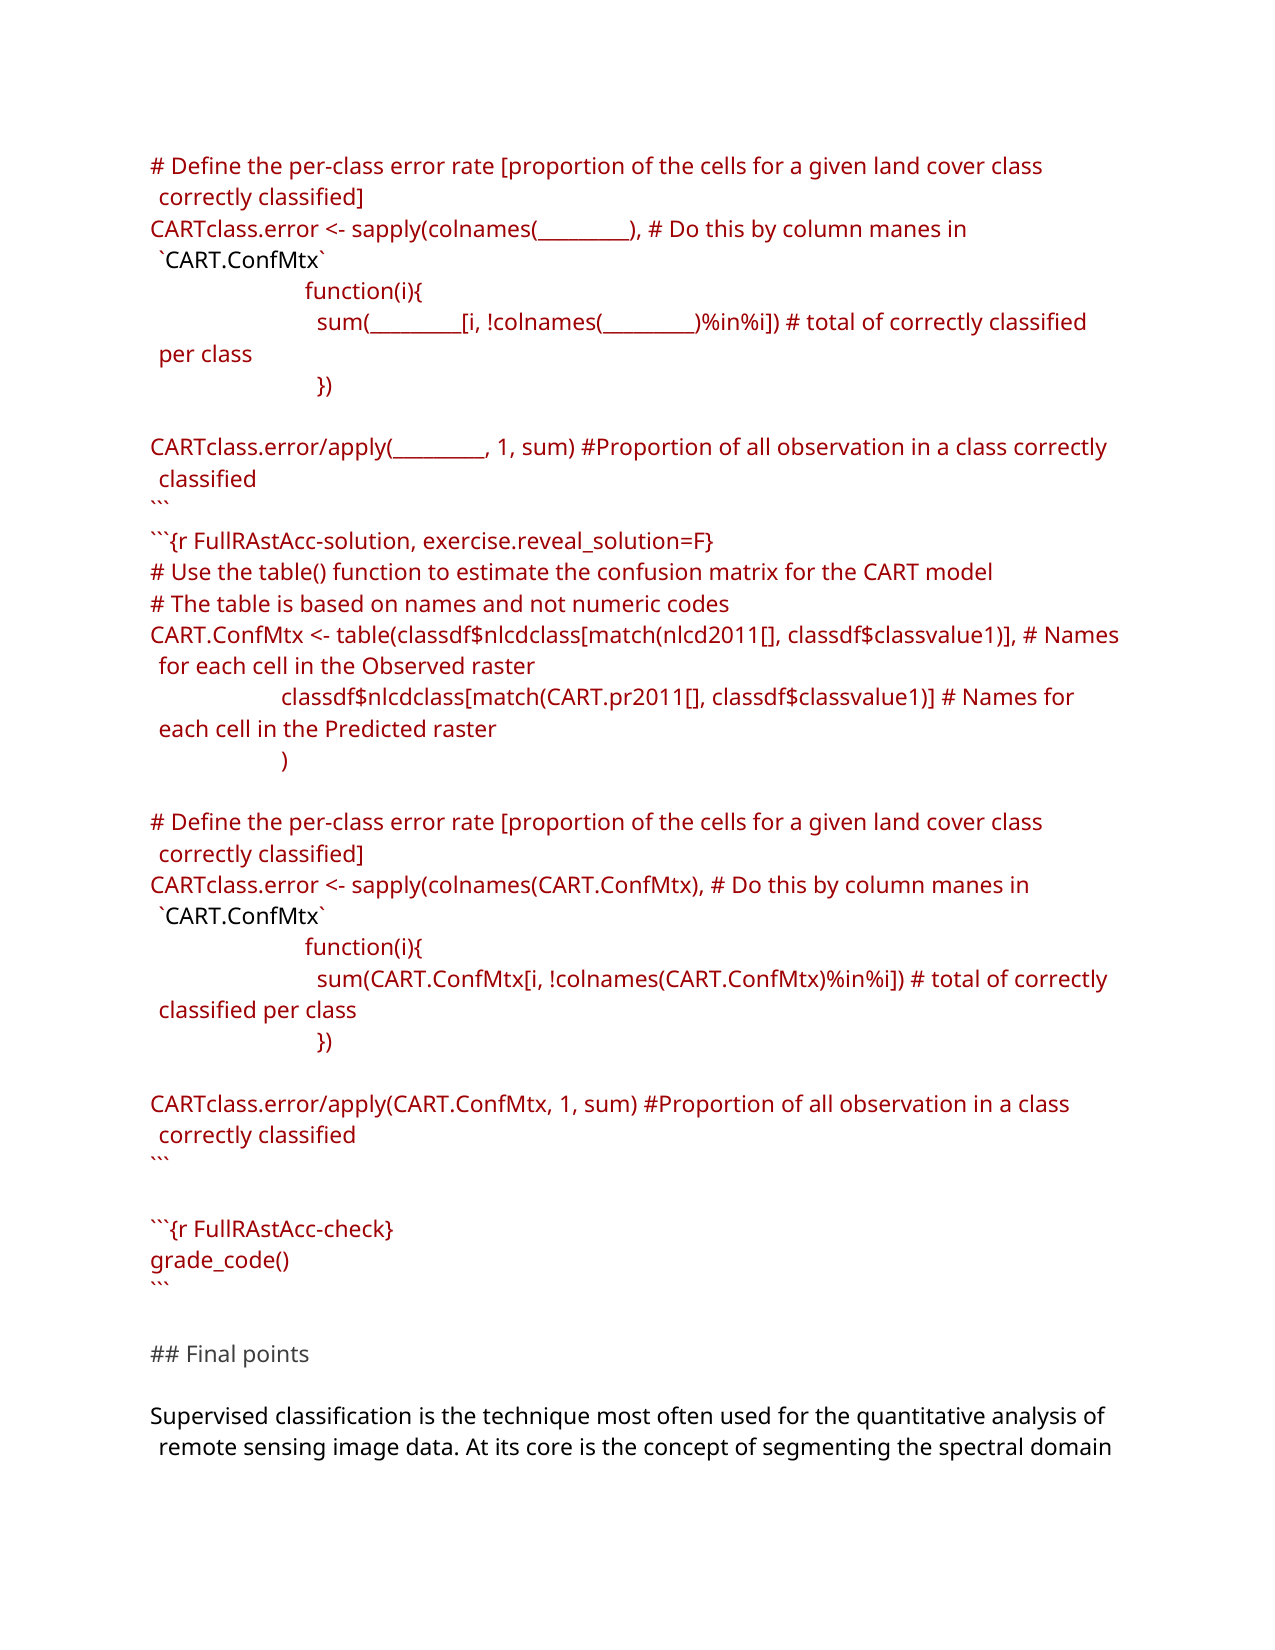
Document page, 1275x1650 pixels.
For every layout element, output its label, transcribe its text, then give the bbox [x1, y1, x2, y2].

text sum(CART.ConfMtx[i, !colnames(CART.ConfMtx)%in%i]) # total of correctly classified per class [150, 962, 1125, 1025]
text # The table is based on names and not numeric codes [150, 587, 1125, 619]
text ``` [150, 1275, 1125, 1306]
text ```{r FullRAstAcc-check} [150, 1212, 1125, 1244]
text # Define the per-class error rate [proportion of the cells for a given land cover class correctly classified] [150, 150, 1125, 212]
text sum(_________[i, !colnames(_________)%in%i]) # total of correctly classified per class [150, 306, 1125, 369]
text }) [150, 369, 1125, 400]
text function(i){ [150, 931, 1125, 962]
text CARTclass.error/apply(CART.ConfMtx, 1, sum) #Proportion of all observation in a class correctly classified [150, 1087, 1125, 1150]
text # Define the per-class error rate [proportion of the cells for a given land cover class correctly classified] [150, 806, 1125, 869]
text ``` [150, 494, 1125, 525]
text function(i){ [150, 275, 1125, 306]
text grade_code() [150, 1244, 1125, 1275]
text ```{r FullRAstAcc-solution, exercise.reveal_solution=F} [150, 525, 1125, 556]
text classdf$nlcdclass[match(CART.pr2011[], classdf$classvalue1)] # Names for each cell in the Predicted raster [150, 681, 1125, 744]
text ``` [150, 1150, 1125, 1181]
text # Use the table() function to estimate the confusion matrix for the CART model [150, 556, 1125, 587]
text ) [150, 744, 1125, 775]
text CART.ConfMtx <- table(classdf$nlcdclass[match(nlcd2011[], classdf$classvalue1)], # Names for each cell in the Observed raster [150, 619, 1125, 681]
text CARTclass.error <- sapply(colnames(CART.ConfMtx), # Do this by column manes in `CART.ConfMtx` [150, 869, 1125, 931]
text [150, 1400, 1125, 1462]
text CARTclass.error/apply(_________, 1, sum) #Proportion of all observation in a class correctly classified [150, 431, 1125, 494]
text ## Final points [150, 1337, 1125, 1369]
text }) [150, 1025, 1125, 1056]
text CARTclass.error <- sapply(colnames(_________), # Do this by column manes in `CART.ConfMtx` [150, 212, 1125, 275]
